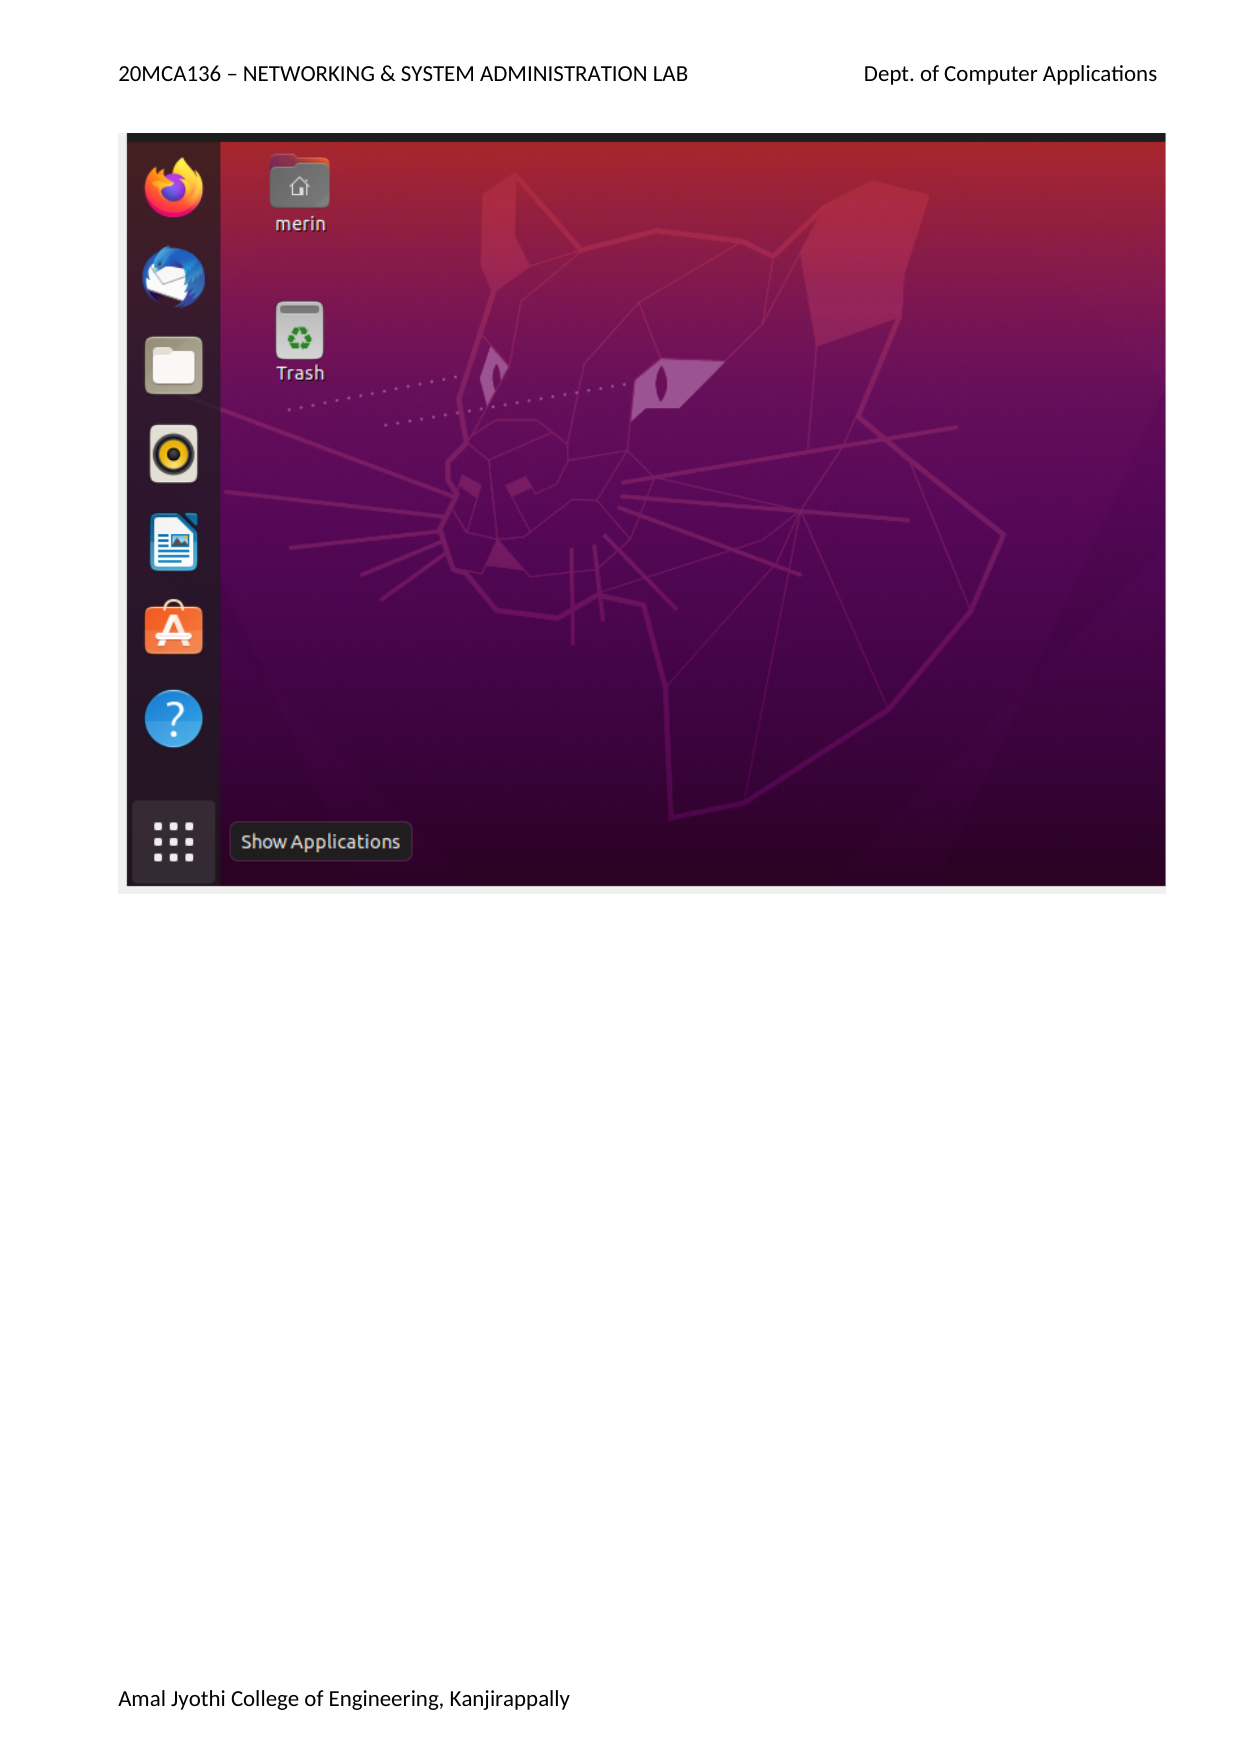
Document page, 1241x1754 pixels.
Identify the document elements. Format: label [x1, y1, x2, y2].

picture [118, 133, 1167, 894]
